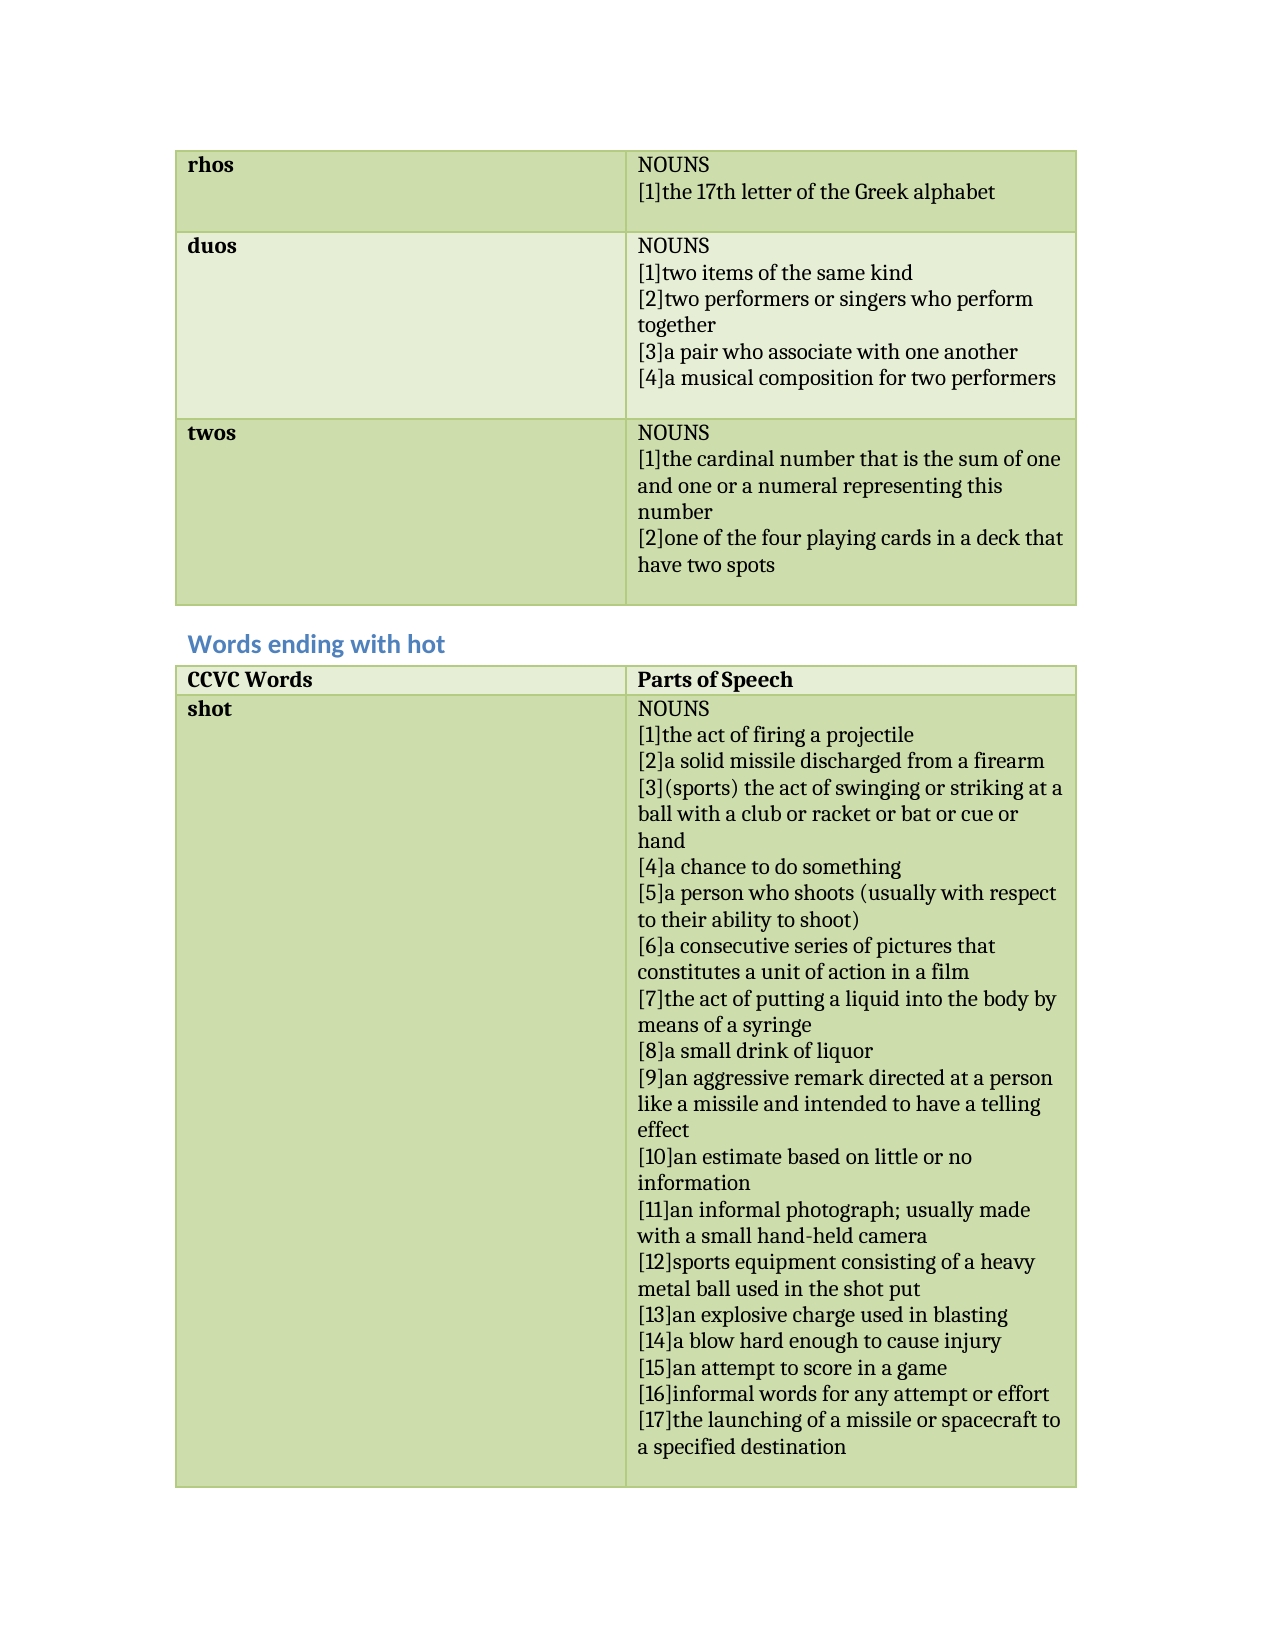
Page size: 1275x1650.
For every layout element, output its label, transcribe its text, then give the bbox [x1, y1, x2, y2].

table_cell duos [177, 233, 625, 418]
table_cell twos [177, 420, 625, 604]
table_cell NOUNS [1]the cardinal number that is the sum of one and one or a numeral representing this number [2]one of the four playing cards in a deck that have two spots [627, 420, 1075, 604]
table_cell shot [177, 696, 625, 1486]
table_cell rhos [177, 152, 625, 231]
table_header CCVC Words [177, 667, 625, 693]
subtitle Words ending with hot [187, 627, 1087, 660]
table_cell NOUNS [1]two items of the same kind [2]two performers or singers who perform together [3]a pair who associate with one another [4]a musical composition for two performers [627, 233, 1075, 418]
table_cell NOUNS [1]the 17th letter of the Greek alphabet [627, 152, 1075, 231]
table_header Parts of Speech [627, 667, 1075, 693]
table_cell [627, 696, 1075, 1486]
